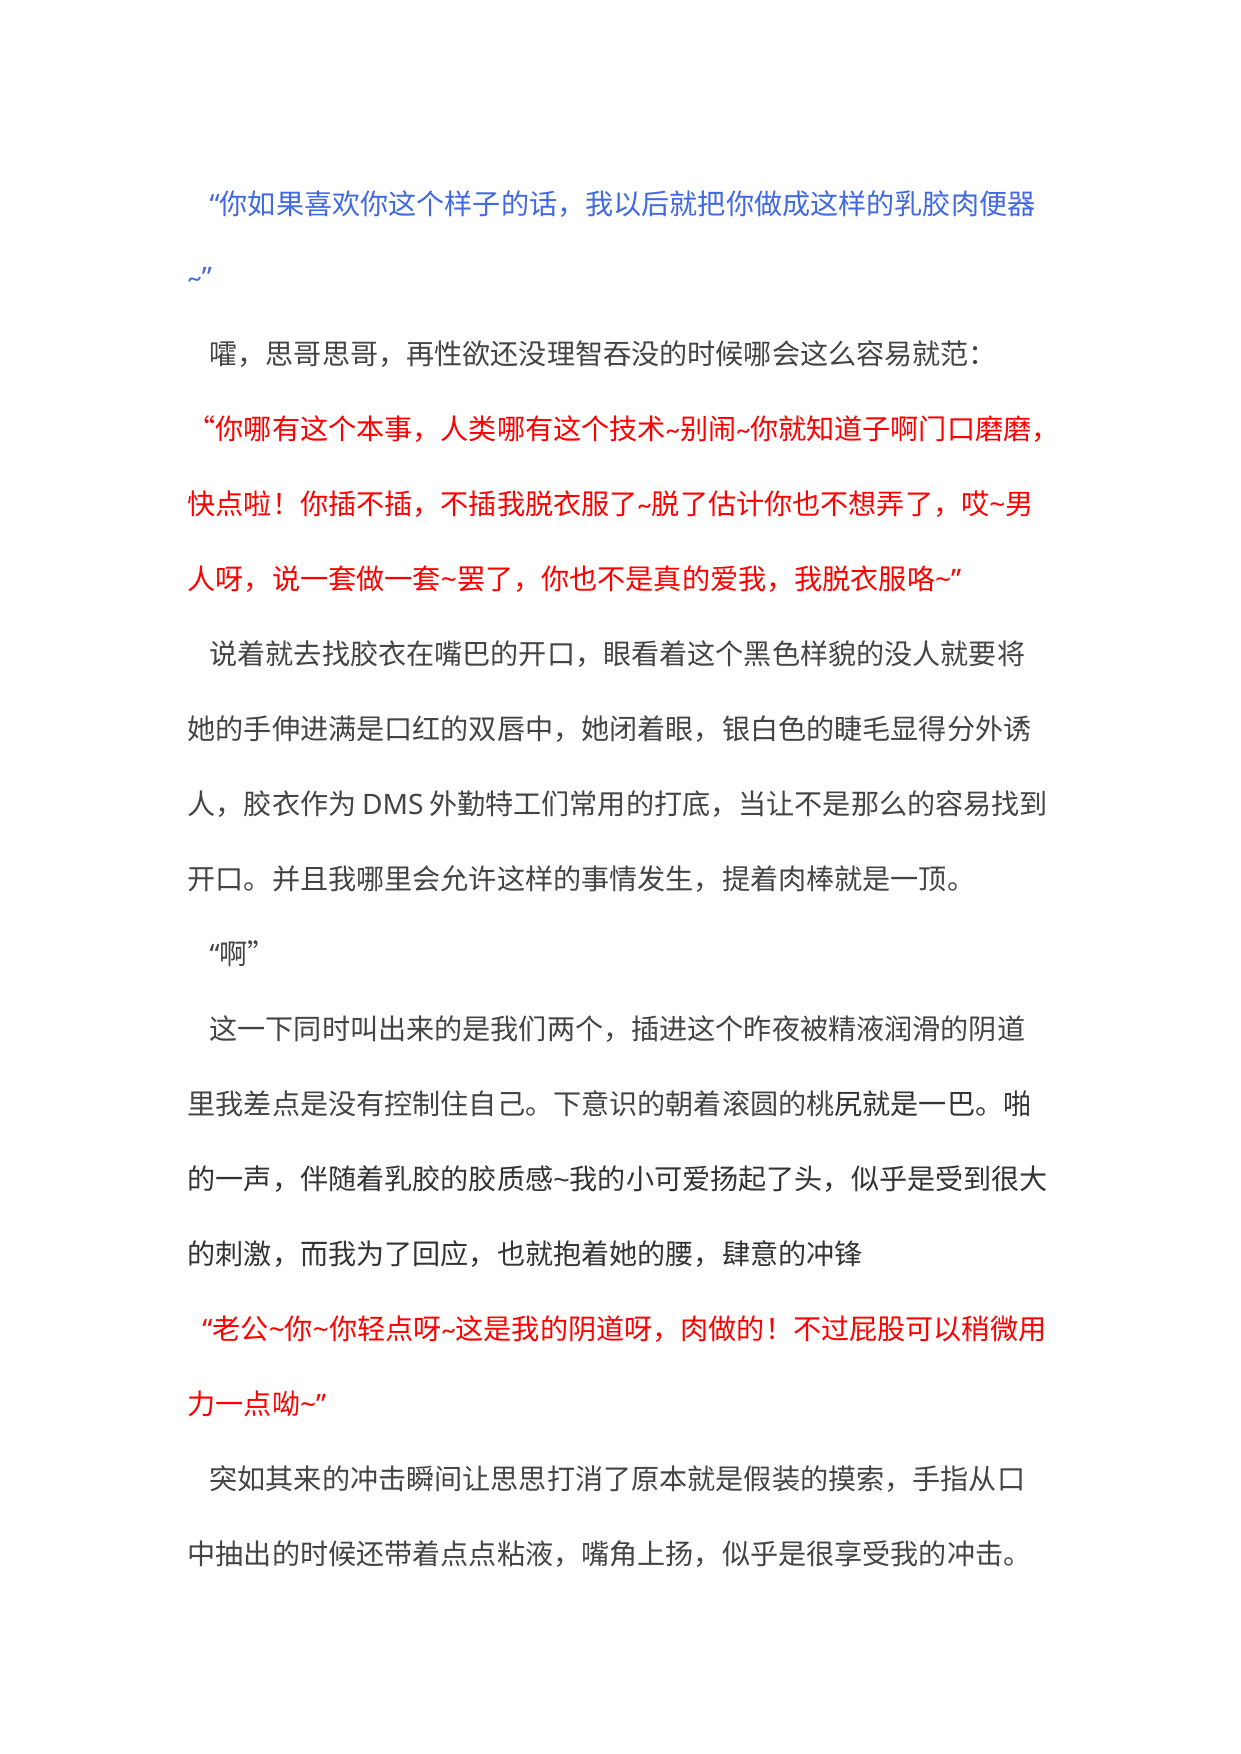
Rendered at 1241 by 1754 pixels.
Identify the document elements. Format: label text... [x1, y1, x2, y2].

text “你如果喜欢你这个样子的话，我以后就把你做成这样的乳胶肉便器~” [187, 164, 1053, 314]
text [187, 1439, 1053, 1589]
text “啊” [187, 914, 1053, 989]
text 嚯，思哥思哥，再性欲还没理智吞没的时候哪会这么容易就范：“你哪有这个本事，人类哪有这个技术~别闹~你就知道子啊门口磨磨，快点啦！你插不插，不插我脱衣服了~脱了估计你也不想弄了，哎~男人呀，说一套做一套~罢了，你也不是真的爱我，我脱衣服咯~” [187, 314, 1053, 614]
text 这一下同时叫出来的是我们两个，插进这个昨夜被精液润滑的阴道里我差点是没有控制住自己。下意识的朝着滚圆的桃尻就是一巴。啪的一声，伴随着乳胶的胶质感~我的小可爱扬起了头，似乎是受到很大的刺激，而我为了回应，也就抱着她的腰，肆意的冲锋 [187, 989, 1053, 1289]
text “老公~你~你轻点呀~这是我的阴道呀，肉做的！不过屁股可以稍微用力一点呦~” [187, 1289, 1053, 1439]
text 说着就去找胶衣在嘴巴的开口，眼看着这个黑色样貌的没人就要将她的手伸进满是口红的双唇中，她闭着眼，银白色的睫毛显得分外诱人，胶衣作为DMS外勤特工们常用的打底，当让不是那么的容易找到开口。并且我哪里会允许这样的事情发生，提着肉棒就是一顶。 [187, 614, 1053, 914]
